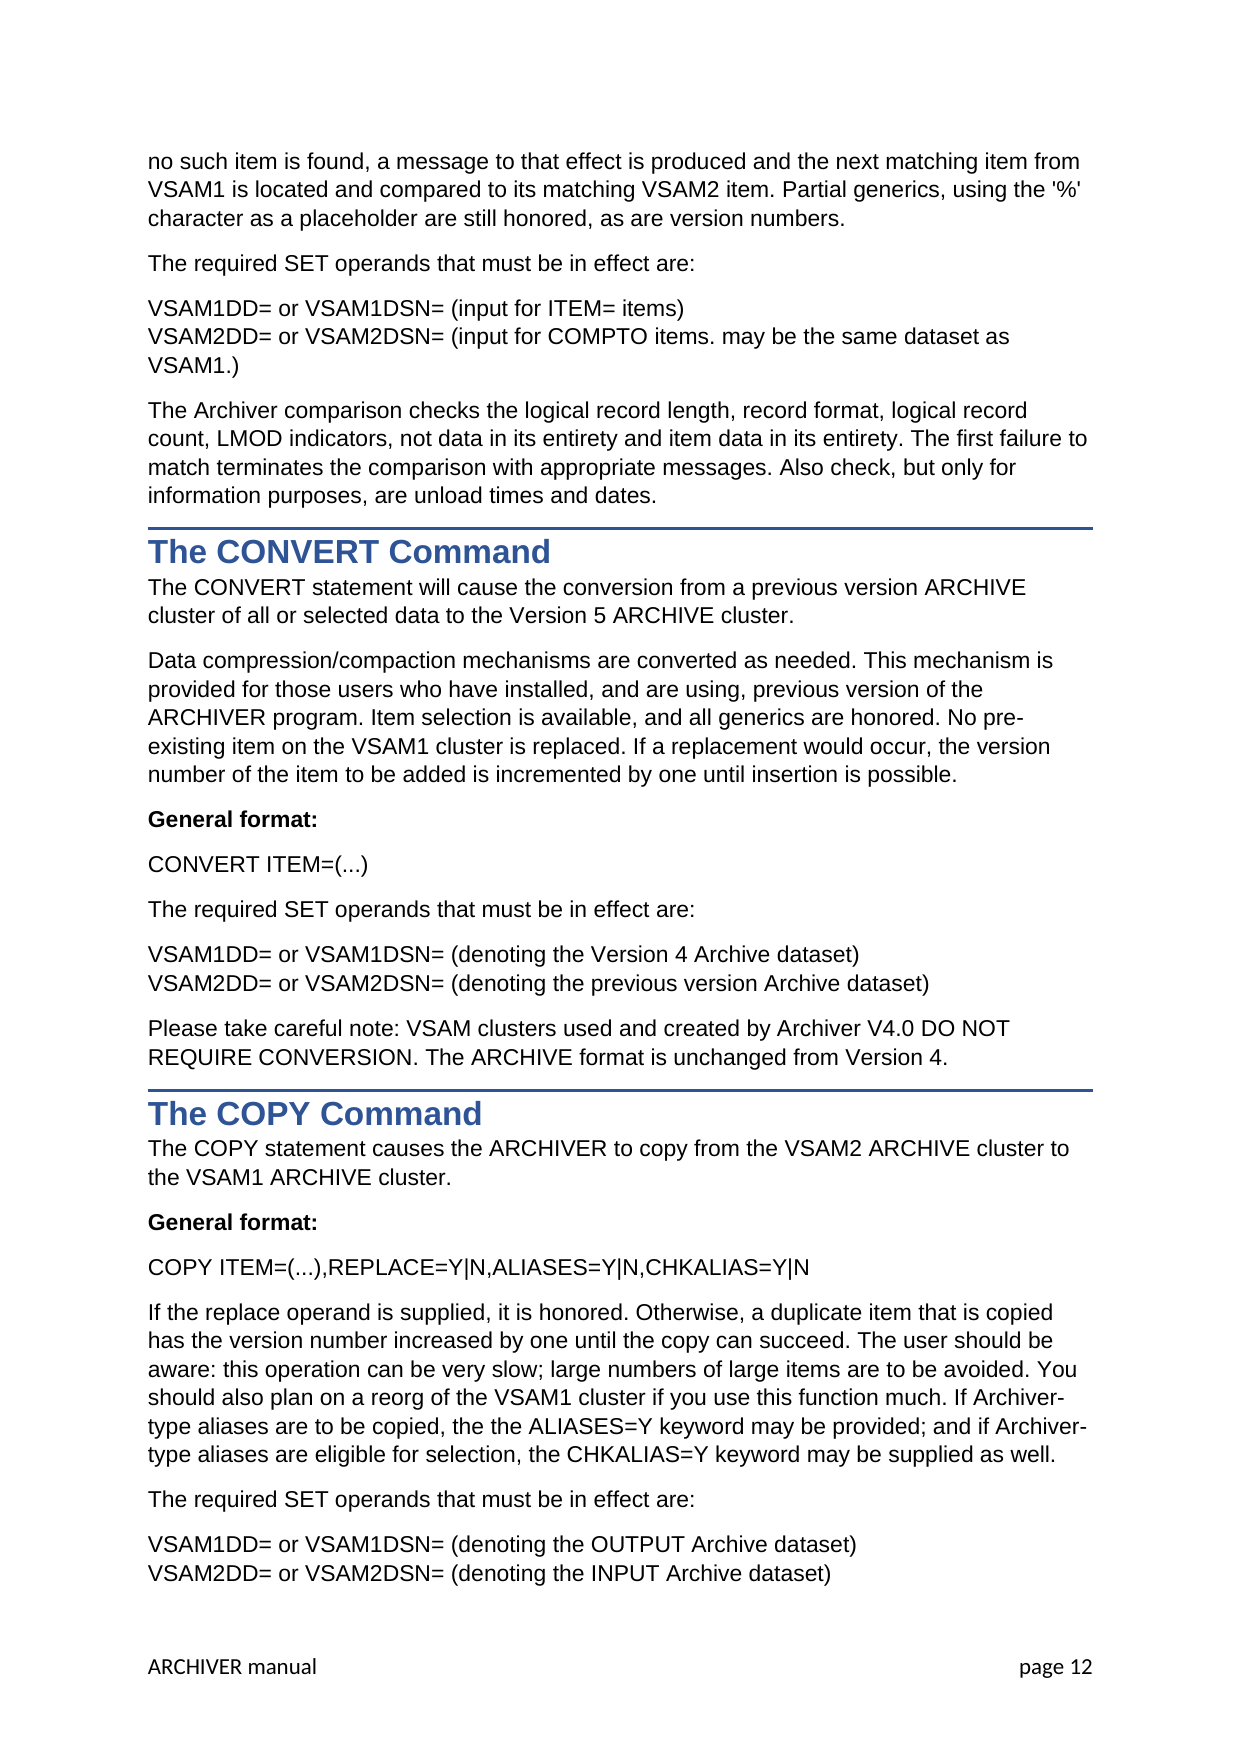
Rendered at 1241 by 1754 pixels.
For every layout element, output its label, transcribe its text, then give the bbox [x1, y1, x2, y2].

text Data compression/compaction mechanisms are converted as needed. This mechanism is provided for those users who have installed, and are using, previous version of the ARCHIVER program. Item selection is available, and all generics are honored. No pre-existing item on the VSAM1 cluster is replaced. If a replacement would occur, the version number of the item to be added is incremented by one until insertion is possible. [148, 647, 1093, 787]
text VSAM1DD= or VSAM1DSN= (input for ITEM= items) VSAM2DD= or VSAM2DSN= (input for COMPTO items. may be the same dataset as VSAM1.) [148, 295, 1093, 378]
text The required SET operands that must be in effect are: [148, 1486, 1093, 1513]
text Please take careful note: VSAM clusters used and created by Archiver V4.0 DO NOT REQUIRE CONVERSION. The ARCHIVE format is unchanged from Version 4. [148, 1015, 1093, 1070]
text The Archiver comparison checks the logical record length, record format, logical record count, LMOD indicators, not data in its entirety and item data in its entirety. The first failure to match terminates the comparison with appropriate messages. Also check, but only for information purposes, are unload times and dates. [148, 397, 1093, 508]
subtitle The CONVERT Command [148, 530, 1093, 571]
text If the replace operand is supplied, it is honored. Otherwise, a duplicate item that is copied has the version number increased by one until the copy can succeed. The user should be aware: this operation can be very slow; large numbers of large items are to be avoided. You should also plan on a reorg of the VSAM1 cluster if you use this function much. If Archiver-type aliases are to be copied, the the ALIASES=Y keyword may be provided; and if Archiver-type aliases are eligible for selection, the CHKALIAS=Y keyword may be supplied as well. [148, 1299, 1093, 1467]
text The CONVERT statement will cause the conversion from a previous version ARCHIVE cluster of all or selected data to the Version 5 ARCHIVE cluster. [148, 574, 1093, 628]
text General format: [148, 806, 1093, 832]
text CONVERT ITEM=(...) [148, 851, 1093, 878]
text VSAM1DD= or VSAM1DSN= (denoting the Version 4 Archive dataset) VSAM2DD= or VSAM2DSN= (denoting the previous version Archive dataset) [148, 941, 1093, 996]
text General format: [148, 1209, 1093, 1235]
text VSAM1DD= or VSAM1DSN= (denoting the OUTPUT Archive dataset) VSAM2DD= or VSAM2DSN= (denoting the INPUT Archive dataset) [148, 1531, 1093, 1586]
text The COPY statement causes the ARCHIVER to copy from the VSAM2 ARCHIVE cluster to the VSAM1 ARCHIVE cluster. [148, 1135, 1093, 1190]
text The required SET operands that must be in effect are: [148, 896, 1093, 923]
subtitle The COPY Command [148, 1092, 1093, 1132]
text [148, 148, 1093, 231]
text The required SET operands that must be in effect are: [148, 249, 1093, 276]
text COPY ITEM=(...),REPLACE=Y|N,ALIASES=Y|N,CHKALIAS=Y|N [148, 1254, 1093, 1280]
